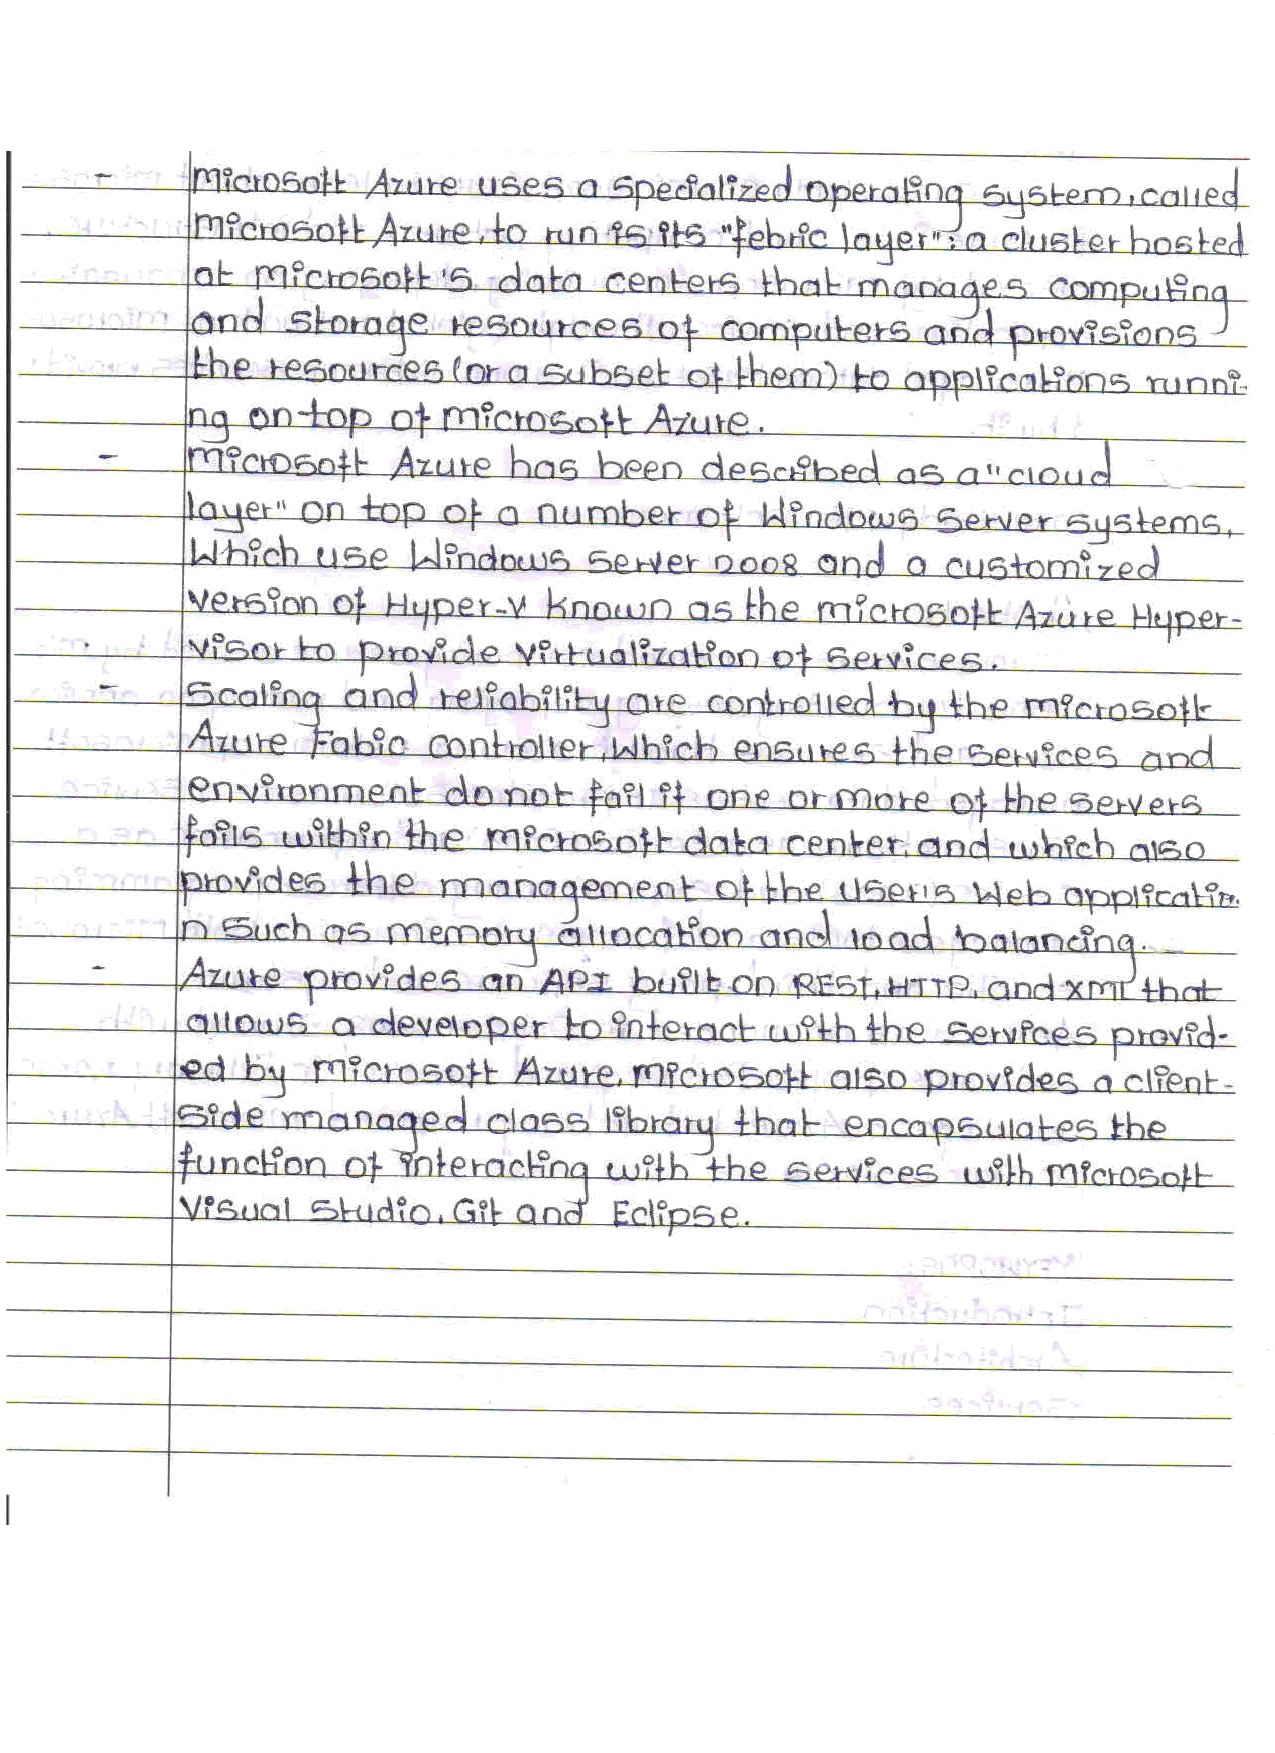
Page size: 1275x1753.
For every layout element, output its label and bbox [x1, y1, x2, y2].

picture [6, 151, 1275, 1525]
